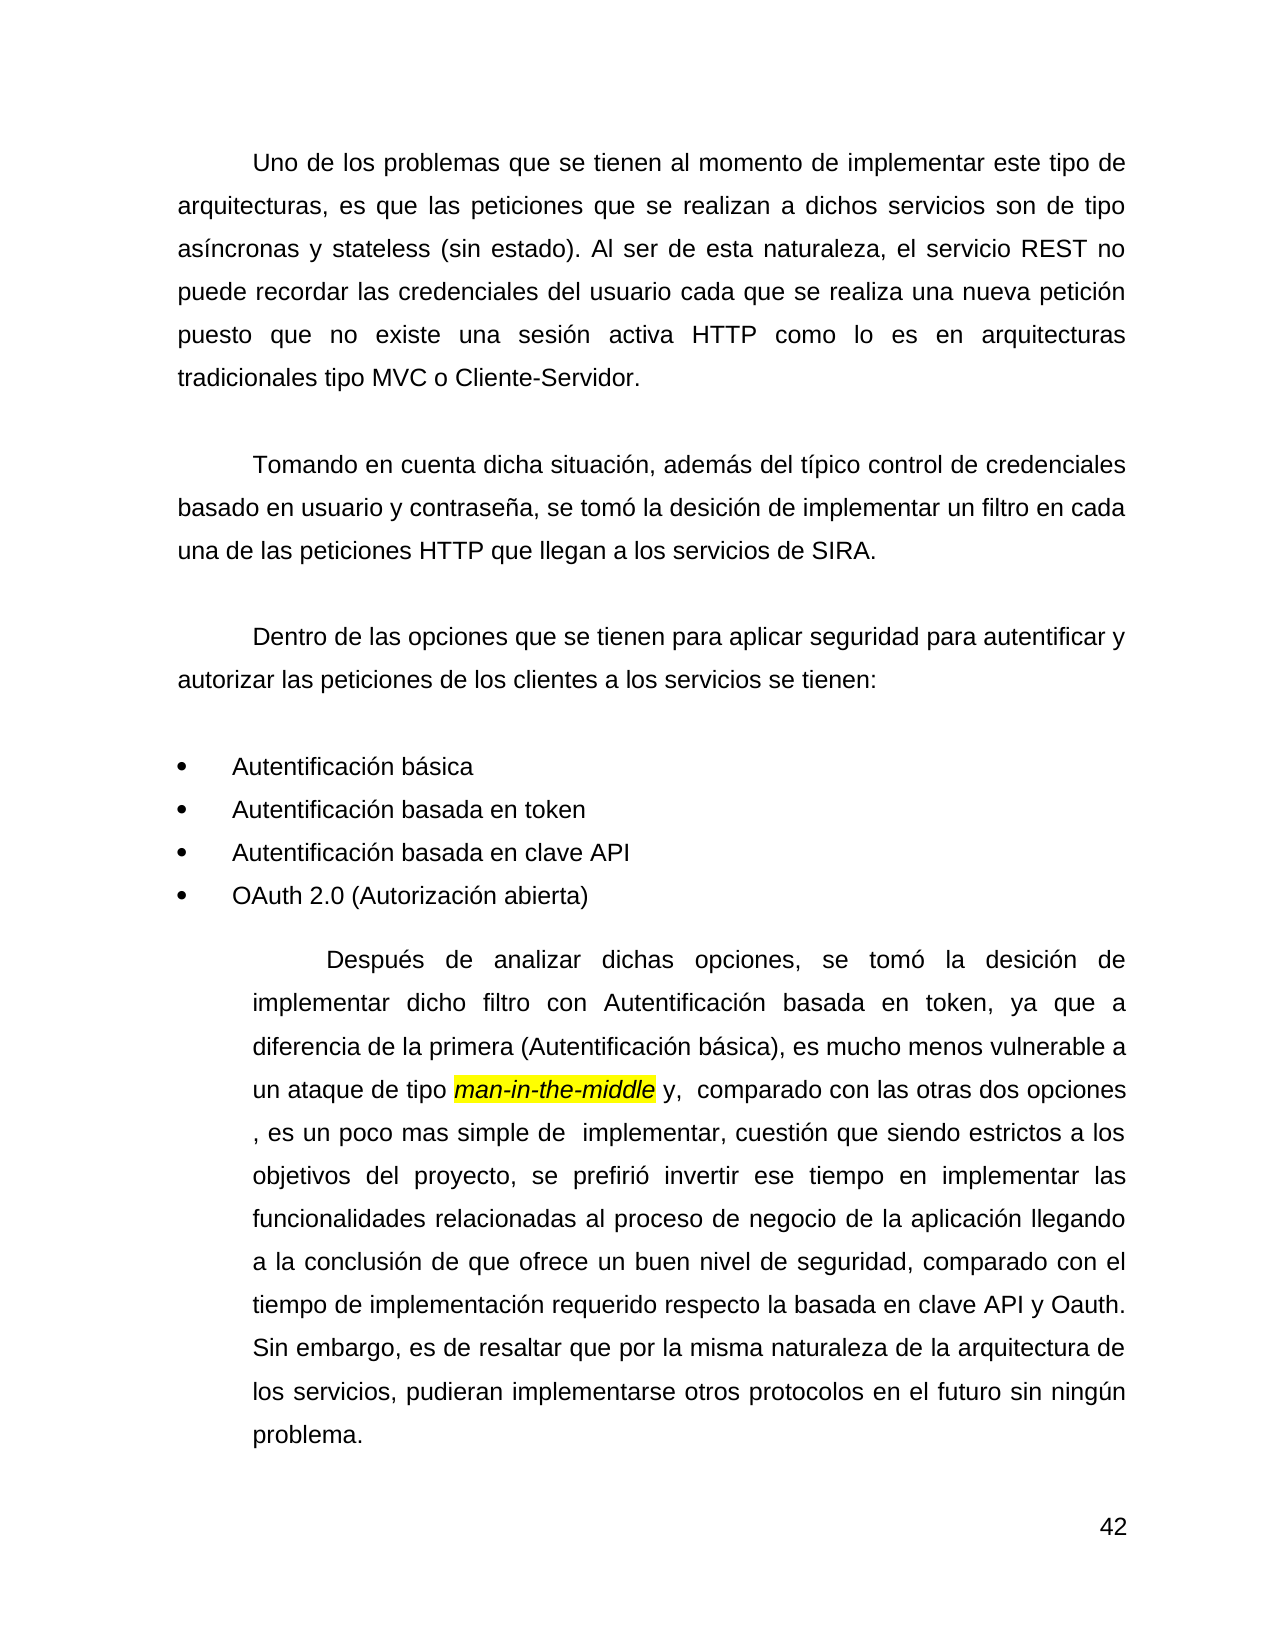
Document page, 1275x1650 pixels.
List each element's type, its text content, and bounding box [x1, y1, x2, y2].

list Autentificación basada en clave API [177, 838, 1127, 867]
text Después de analizar dichas opciones, se tomó la desición de implementar dicho filtro con Autentificación basada en token, ya que a diferencia de la primera (Autentificación básica), es mucho menos vulnerable a un ataque de tipo man-in-the-middle y, comparado con las otras dos opciones , es un poco mas simple de implementar, cuestión que siendo estrictos a los objetivos del proyecto, se prefirió invertir ese tiempo en implementar las funcionalidades relacionadas al proceso de negocio de la aplicación llegando a la conclusión de que ofrece un buen nivel de seguridad, comparado con el tiempo de implementación requerido respecto la basada en clave API y Oauth. Sin embargo, es de resaltar que por la misma naturaleza de la arquitectura de los servicios, pudieran implementarse otros protocolos en el futuro sin ningún problema. [252, 945, 1127, 1448]
list Autentificación básica [177, 751, 1127, 780]
list Dentro de las opciones que se tienen para aplicar seguridad para autentificar y autorizar las peticiones de los clientes a los servicios se tienen: [177, 622, 1127, 694]
list OAuth 2.0 (Autorización abierta) [177, 881, 1127, 910]
list Uno de los problemas que se tienen al momento de implementar este tipo de arquitecturas, es que las peticiones que se realizan a dichos servicios son de tipo asíncronas y stateless (sin estado). Al ser de esta naturaleza, el servicio REST no puede recordar las credenciales del usuario cada que se realiza una nueva petición puesto que no existe una sesión activa HTTP como lo es en arquitecturas tradicionales tipo MVC o Cliente-Servidor. [177, 148, 1127, 392]
list Tomando en cuenta dicha situación, además del típico control de credenciales basado en usuario y contraseña, se tomó la desición de implementar un filtro en cada una de las peticiones HTTP que llegan a los servicios de SIRA. [177, 449, 1127, 564]
list Autentificación basada en token [177, 795, 1127, 823]
